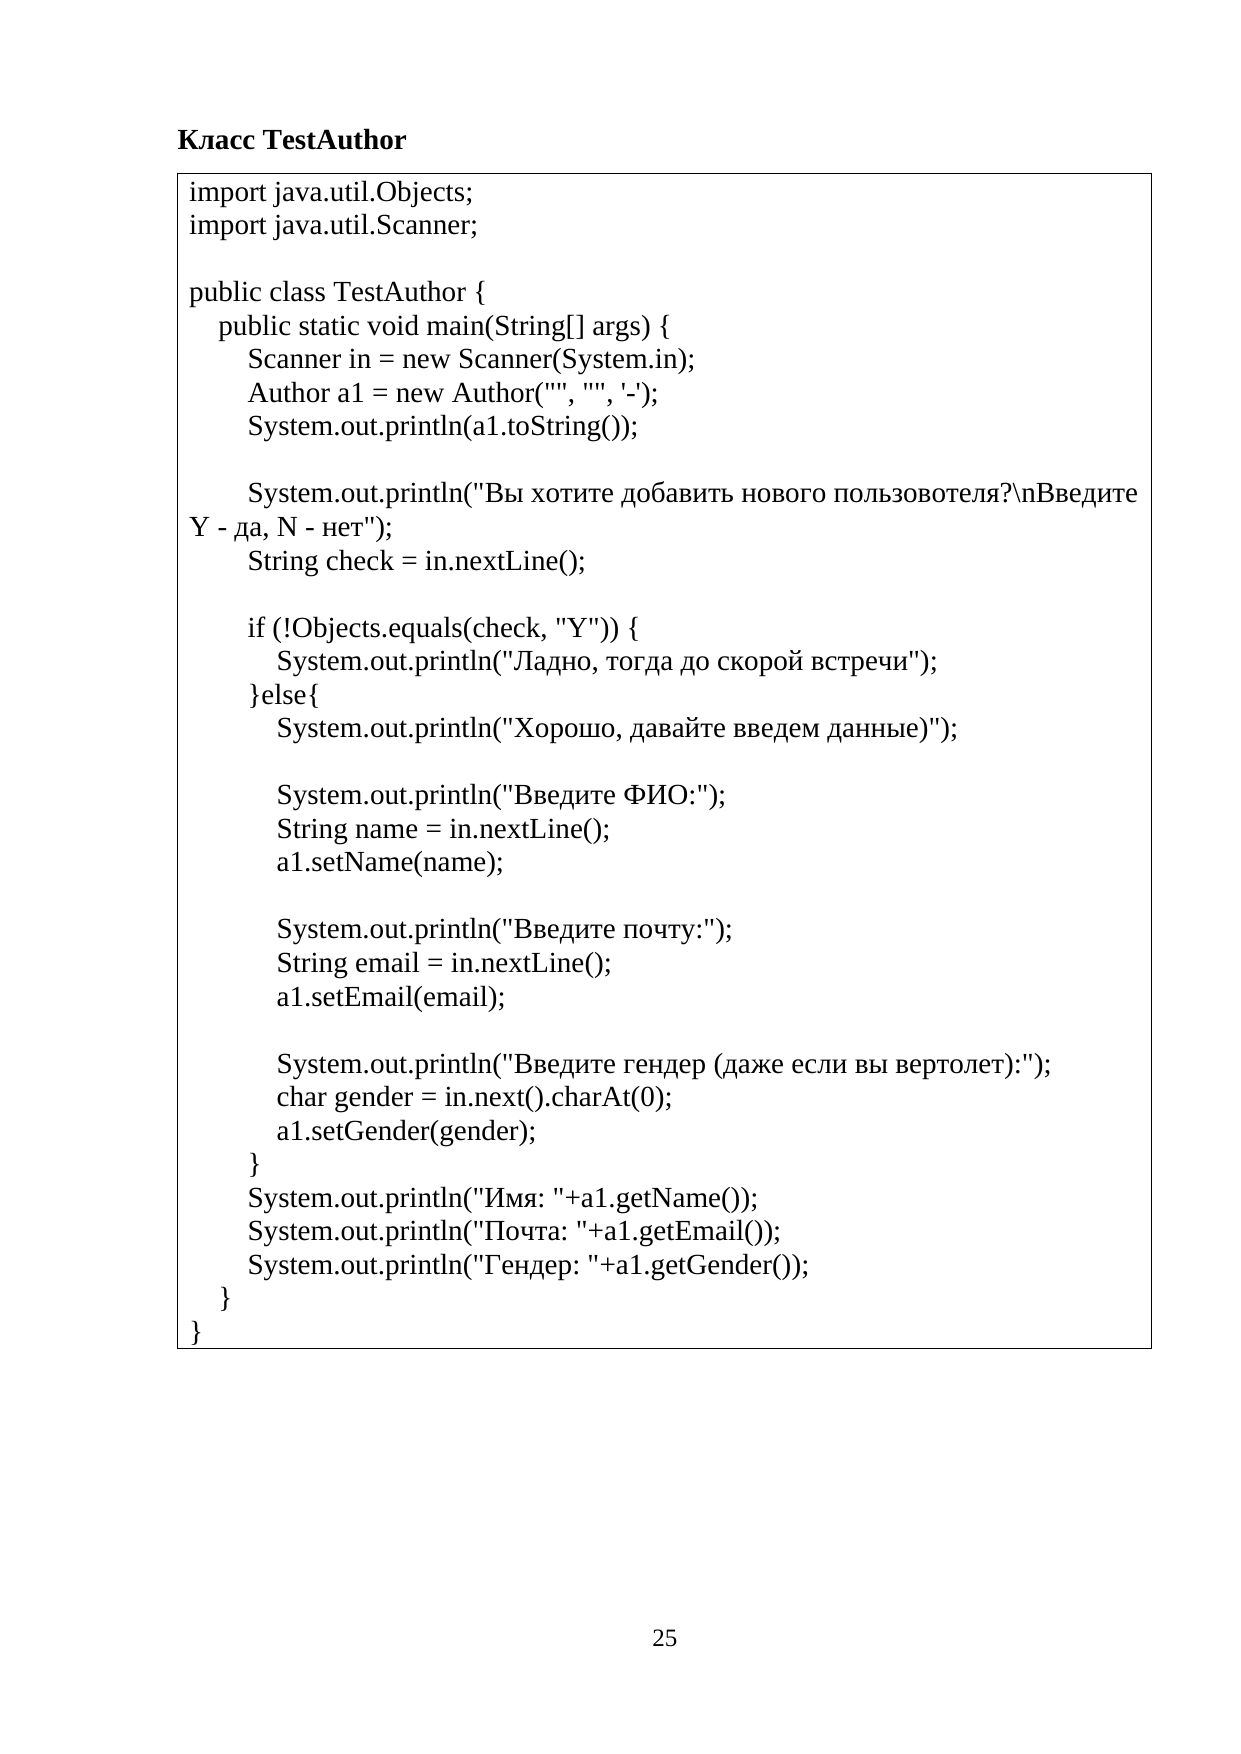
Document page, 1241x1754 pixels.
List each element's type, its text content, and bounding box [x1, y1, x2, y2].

table_header import java.util.Objects; import java.util.Scanner; public class TestAuthor { public static void main(String[] args) { Scanner in = new Scanner(System.in); Author a1 = new Author("", "", '-'); System.out.println(a1.toString()); System.out.println("Вы хотите добавить нового пользовотеля?\nВведите Y - да, N - нет"); String check = in.nextLine(); if (!Objects.equals(check, "Y")) { System.out.println("Ладно, тогда до скорой встречи"); }else{ System.out.println("Хорошо, давайте введем данные)"); System.out.println("Введите ФИО:"); String name = in.nextLine(); a1.setName(name); System.out.println("Введите почту:"); String email = in.nextLine(); a1.setEmail(email); System.out.println("Введите гендер (даже если вы вертолет):"); char gender = in.next().charAt(0); a1.setGender(gender); } System.out.println("Имя: "+a1.getName()); System.out.println("Почта: "+a1.getEmail()); System.out.println("Гендер: "+a1.getGender()); } } [178, 174, 1151, 1348]
subtitle Класс TestAuthor [177, 122, 1152, 156]
